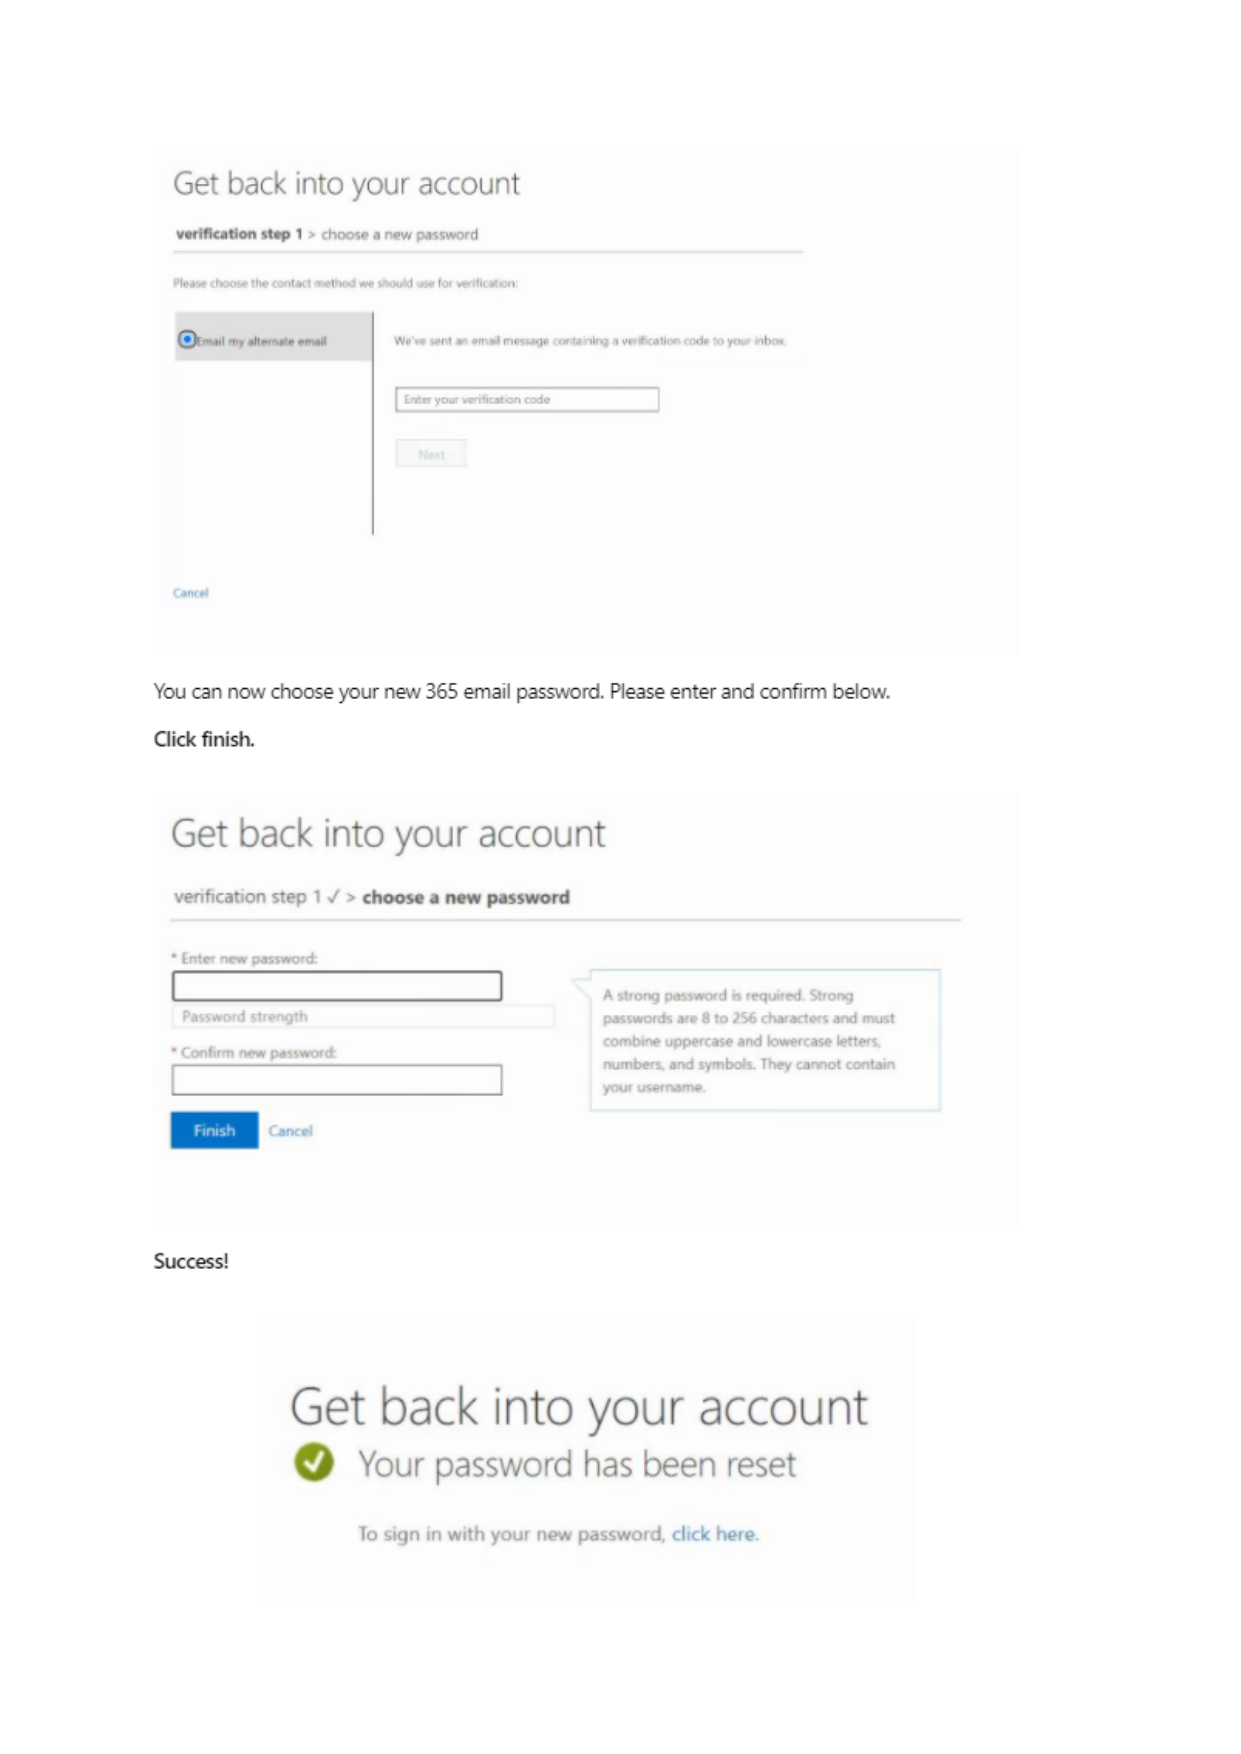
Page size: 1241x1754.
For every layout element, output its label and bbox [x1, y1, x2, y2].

picture [150, 150, 1071, 1604]
